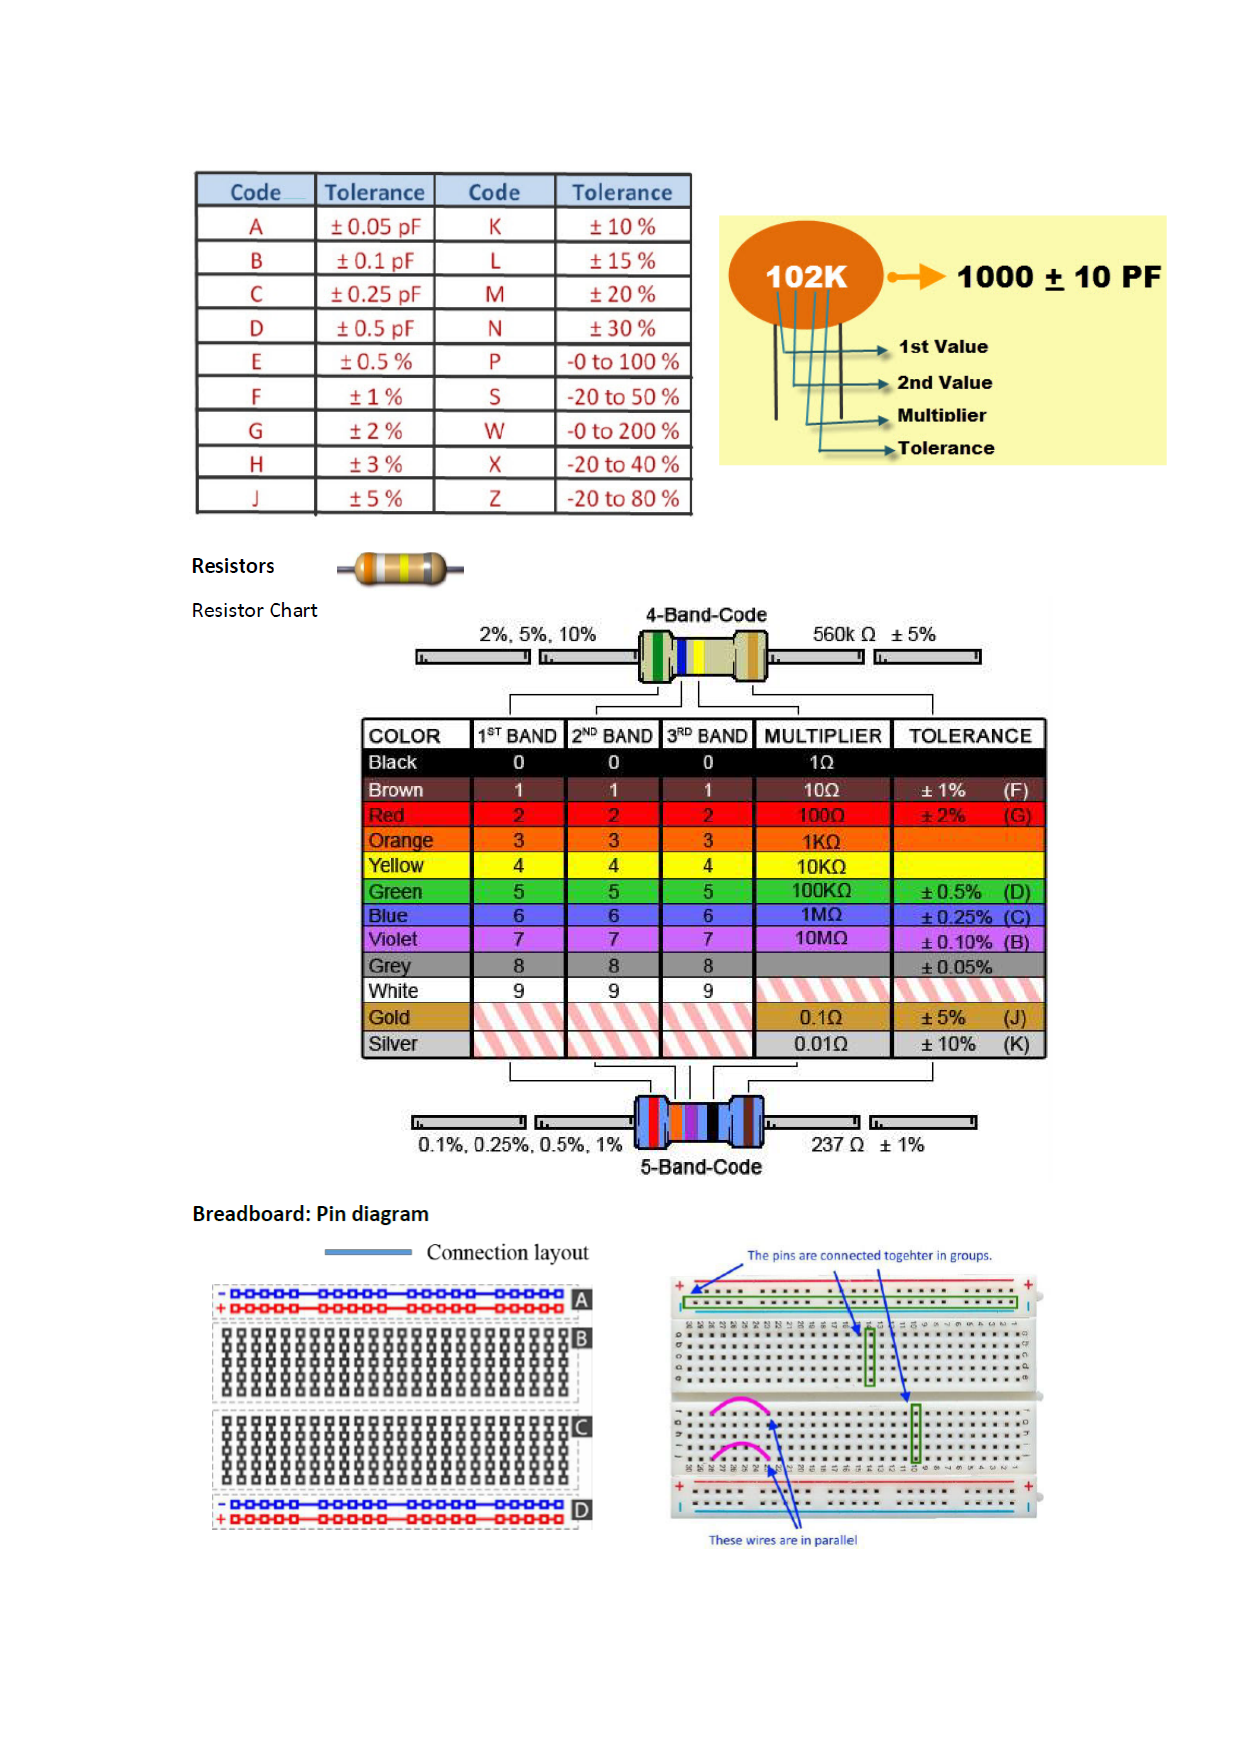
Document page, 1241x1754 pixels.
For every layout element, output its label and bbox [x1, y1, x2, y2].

picture [187, 552, 1053, 1183]
picture [187, 162, 1170, 534]
picture [187, 1202, 1053, 1559]
